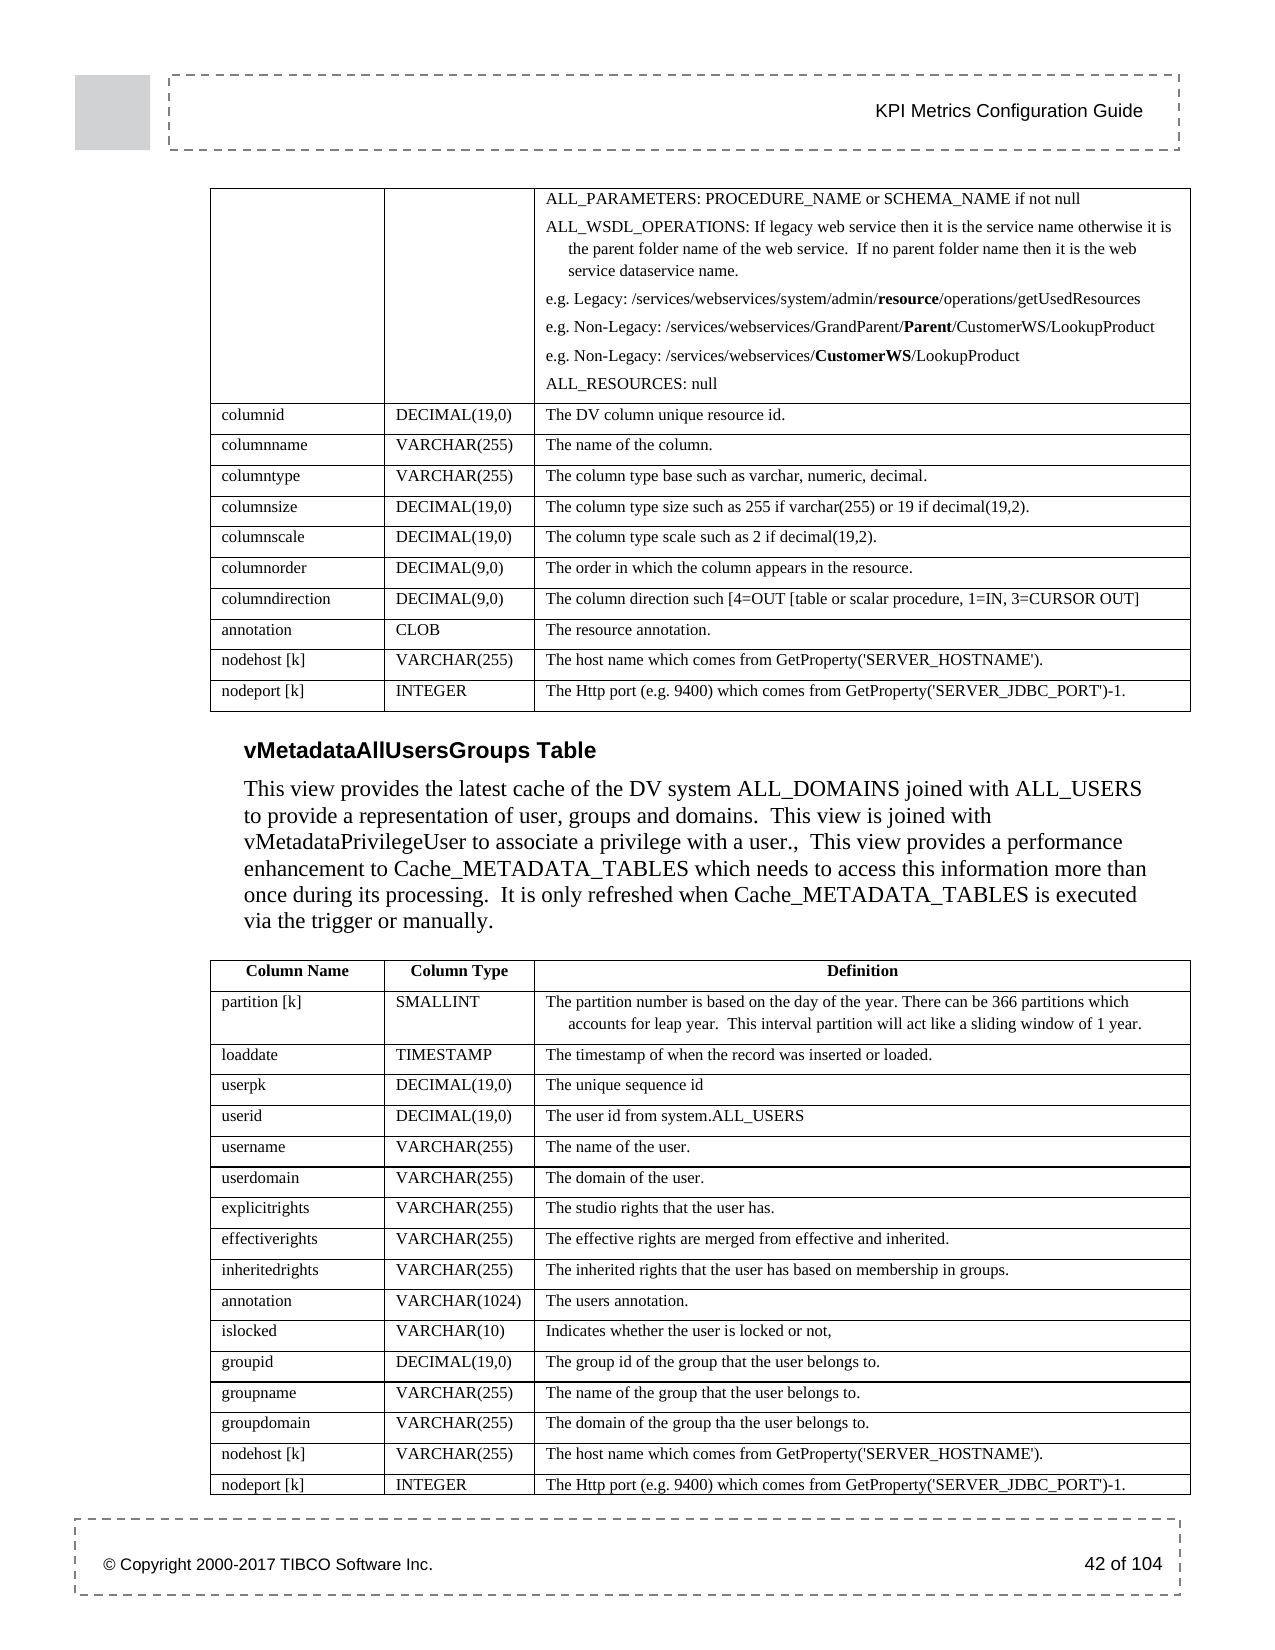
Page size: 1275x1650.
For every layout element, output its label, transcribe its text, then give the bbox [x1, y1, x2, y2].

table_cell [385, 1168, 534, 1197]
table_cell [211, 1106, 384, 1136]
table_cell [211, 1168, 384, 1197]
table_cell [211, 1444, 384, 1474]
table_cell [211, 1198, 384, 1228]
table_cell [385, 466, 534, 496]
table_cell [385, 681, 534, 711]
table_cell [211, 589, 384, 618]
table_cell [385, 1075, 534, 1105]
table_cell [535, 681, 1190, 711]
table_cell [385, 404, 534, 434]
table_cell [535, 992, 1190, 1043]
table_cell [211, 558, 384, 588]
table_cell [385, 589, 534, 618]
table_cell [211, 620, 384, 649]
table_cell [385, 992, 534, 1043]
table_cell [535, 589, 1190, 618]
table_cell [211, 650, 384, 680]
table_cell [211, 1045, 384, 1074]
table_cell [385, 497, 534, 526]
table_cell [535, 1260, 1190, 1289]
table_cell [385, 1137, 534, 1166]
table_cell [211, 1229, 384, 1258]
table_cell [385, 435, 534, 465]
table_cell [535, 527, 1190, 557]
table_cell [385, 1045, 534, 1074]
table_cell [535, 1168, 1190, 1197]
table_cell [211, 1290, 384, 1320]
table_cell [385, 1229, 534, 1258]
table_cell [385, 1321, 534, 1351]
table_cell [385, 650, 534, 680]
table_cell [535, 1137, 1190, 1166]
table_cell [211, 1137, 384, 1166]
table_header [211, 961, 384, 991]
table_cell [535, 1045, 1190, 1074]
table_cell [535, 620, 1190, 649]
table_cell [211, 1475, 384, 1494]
subtitle vMetadataAllUsersGroups Table [244, 737, 1162, 763]
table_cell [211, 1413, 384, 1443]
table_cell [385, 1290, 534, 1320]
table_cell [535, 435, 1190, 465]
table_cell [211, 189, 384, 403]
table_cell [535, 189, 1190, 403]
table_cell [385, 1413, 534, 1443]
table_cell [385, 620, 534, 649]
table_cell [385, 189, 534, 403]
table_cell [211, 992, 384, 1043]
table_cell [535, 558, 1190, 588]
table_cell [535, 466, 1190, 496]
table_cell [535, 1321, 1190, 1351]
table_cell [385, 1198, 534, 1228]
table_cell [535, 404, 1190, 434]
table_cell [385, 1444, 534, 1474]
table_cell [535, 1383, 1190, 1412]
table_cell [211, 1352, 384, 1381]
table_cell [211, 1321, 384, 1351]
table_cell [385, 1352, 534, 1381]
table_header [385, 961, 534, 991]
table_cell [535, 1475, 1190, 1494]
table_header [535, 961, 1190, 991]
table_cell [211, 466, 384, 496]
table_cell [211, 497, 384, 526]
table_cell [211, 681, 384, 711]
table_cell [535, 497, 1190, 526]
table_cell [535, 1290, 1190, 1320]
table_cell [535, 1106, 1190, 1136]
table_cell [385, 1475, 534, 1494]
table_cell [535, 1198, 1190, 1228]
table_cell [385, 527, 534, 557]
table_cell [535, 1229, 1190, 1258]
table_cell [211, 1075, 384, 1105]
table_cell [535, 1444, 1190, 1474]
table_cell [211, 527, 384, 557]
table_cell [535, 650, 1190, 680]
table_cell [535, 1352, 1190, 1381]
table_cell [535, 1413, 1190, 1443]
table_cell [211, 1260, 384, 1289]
text This view provides the latest cache of the DV system ALL_DOMAINS joined with ALL_USERS to provide a representation of user, groups and domains. This view is joined with vMetadataPrivilegeUser to associate a privilege with a user., This view provides a performance enhancement to Cache_METADATA_TABLES which needs to access this information more than once during its processing. It is only refreshed when Cache_METADATA_TABLES is executed via the trigger or manually. [244, 776, 1162, 934]
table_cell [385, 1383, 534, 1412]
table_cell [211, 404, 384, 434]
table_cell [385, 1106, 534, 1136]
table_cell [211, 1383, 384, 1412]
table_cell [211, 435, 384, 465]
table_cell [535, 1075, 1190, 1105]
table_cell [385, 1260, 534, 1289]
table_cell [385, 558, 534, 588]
